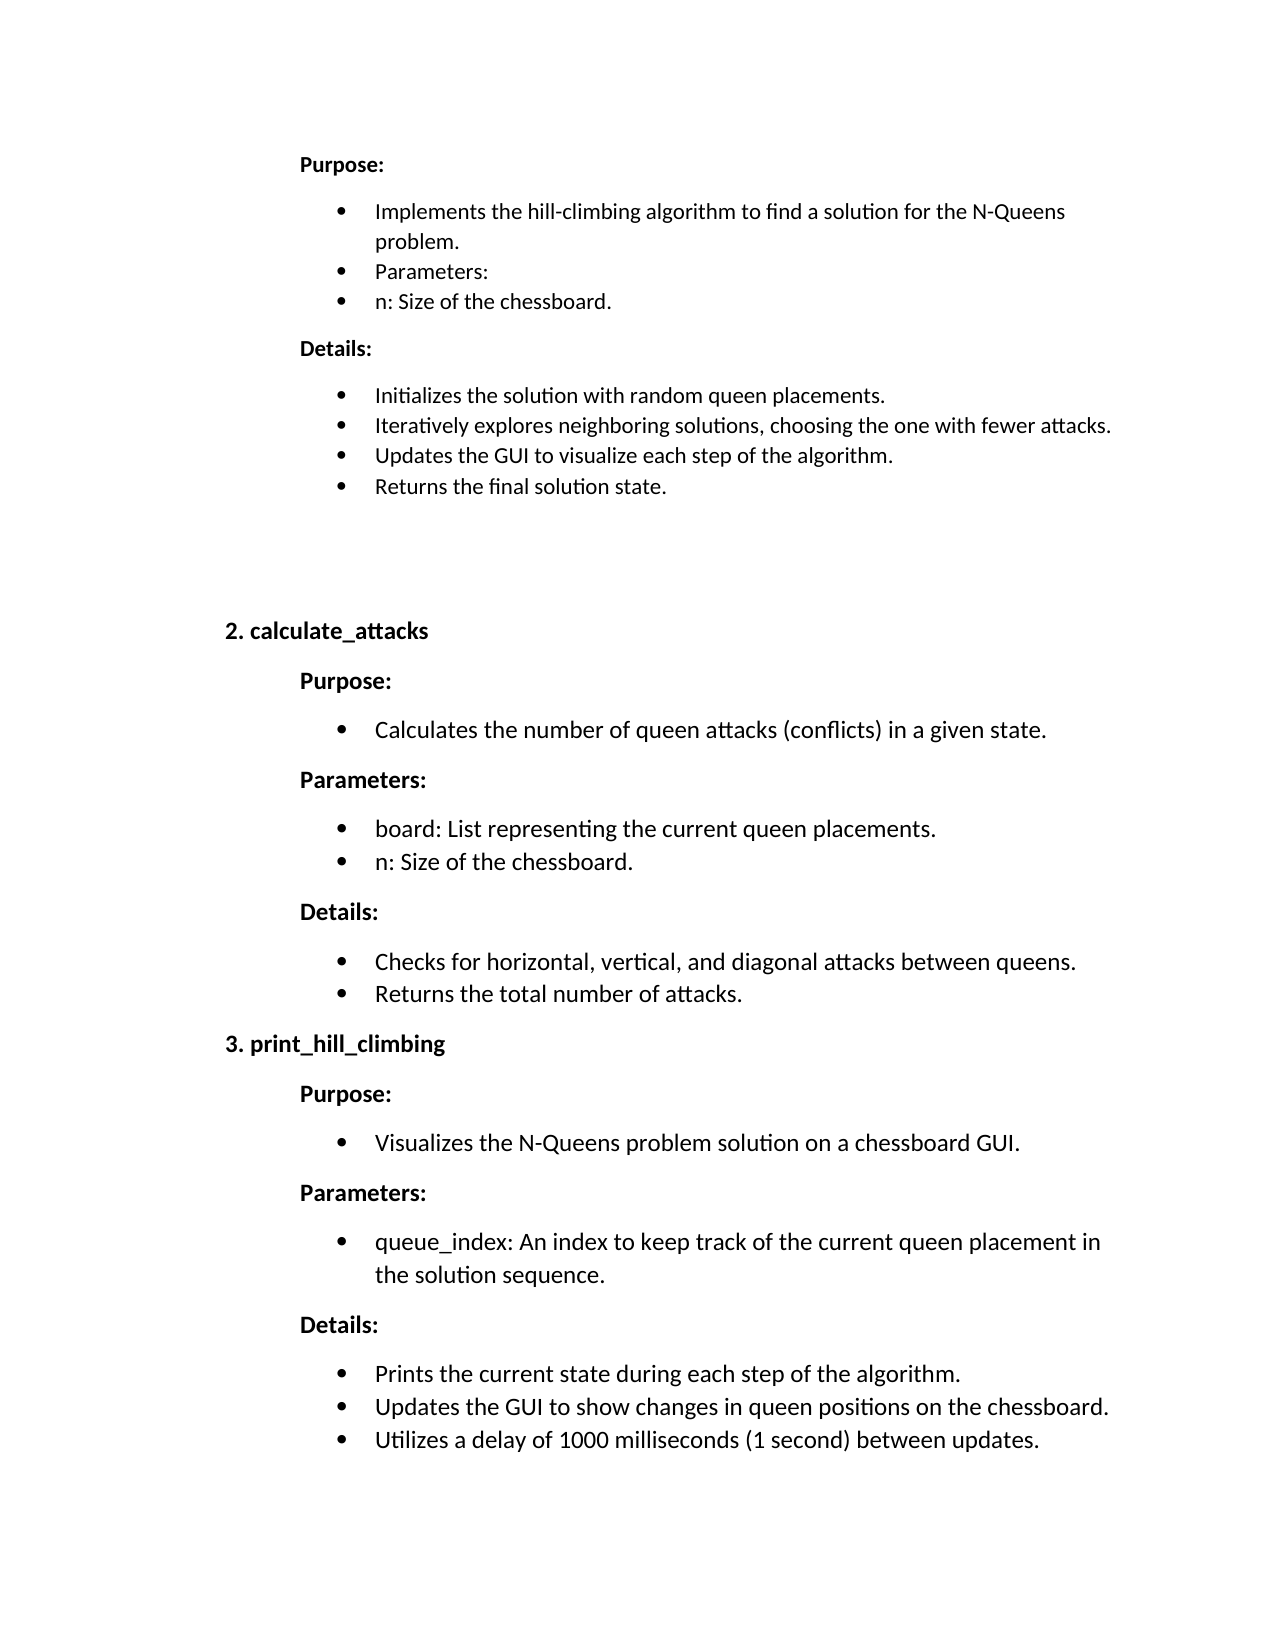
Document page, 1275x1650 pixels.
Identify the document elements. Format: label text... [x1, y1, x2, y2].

list Implements the hill-climbing algorithm to find a solution for the N-Queens problem. [337, 197, 1125, 255]
list Initializes the solution with random queen placements. [337, 381, 1125, 409]
list Updates the GUI to show changes in queen positions on the chessboard. [337, 1391, 1125, 1422]
text Purpose: [300, 665, 1125, 695]
list n: Size of the chessboard. [337, 287, 1125, 316]
list n: Size of the chessboard. [337, 846, 1125, 877]
list Returns the final solution state. [337, 472, 1125, 500]
text 2. calculate_attacks [225, 615, 1125, 646]
list Returns the total number of attacks. [337, 978, 1125, 1009]
list Prints the current state during each step of the algorithm. [337, 1358, 1125, 1389]
list Utilizes a delay of 1000 milliseconds (1 second) between updates. [337, 1424, 1125, 1455]
list Calculates the number of queen attacks (conflicts) in a given state. [337, 714, 1125, 745]
list queue_index: An index to keep track of the current queen placement in the solution sequence. [337, 1226, 1125, 1290]
text Purpose: [300, 150, 1125, 178]
list board: List representing the current queen placements. [337, 813, 1125, 844]
text Details: [300, 896, 1125, 927]
list Iteratively explores neighboring solutions, choosing the one with fewer attacks. [337, 411, 1125, 439]
list Updates the GUI to visualize each step of the algorithm. [337, 442, 1125, 470]
text Details: [300, 334, 1125, 362]
text Parameters: [300, 764, 1125, 794]
text Purpose: [225, 1078, 1125, 1108]
list Visualizes the N-Queens problem solution on a chessboard GUI. [337, 1127, 1125, 1158]
text Parameters: [225, 1177, 1125, 1207]
text Details: [225, 1309, 1125, 1339]
text 3. print_hill_climbing [225, 1028, 1125, 1059]
list Checks for horizontal, vertical, and diagonal attacks between queens. [337, 946, 1125, 976]
list Parameters: [337, 257, 1125, 285]
